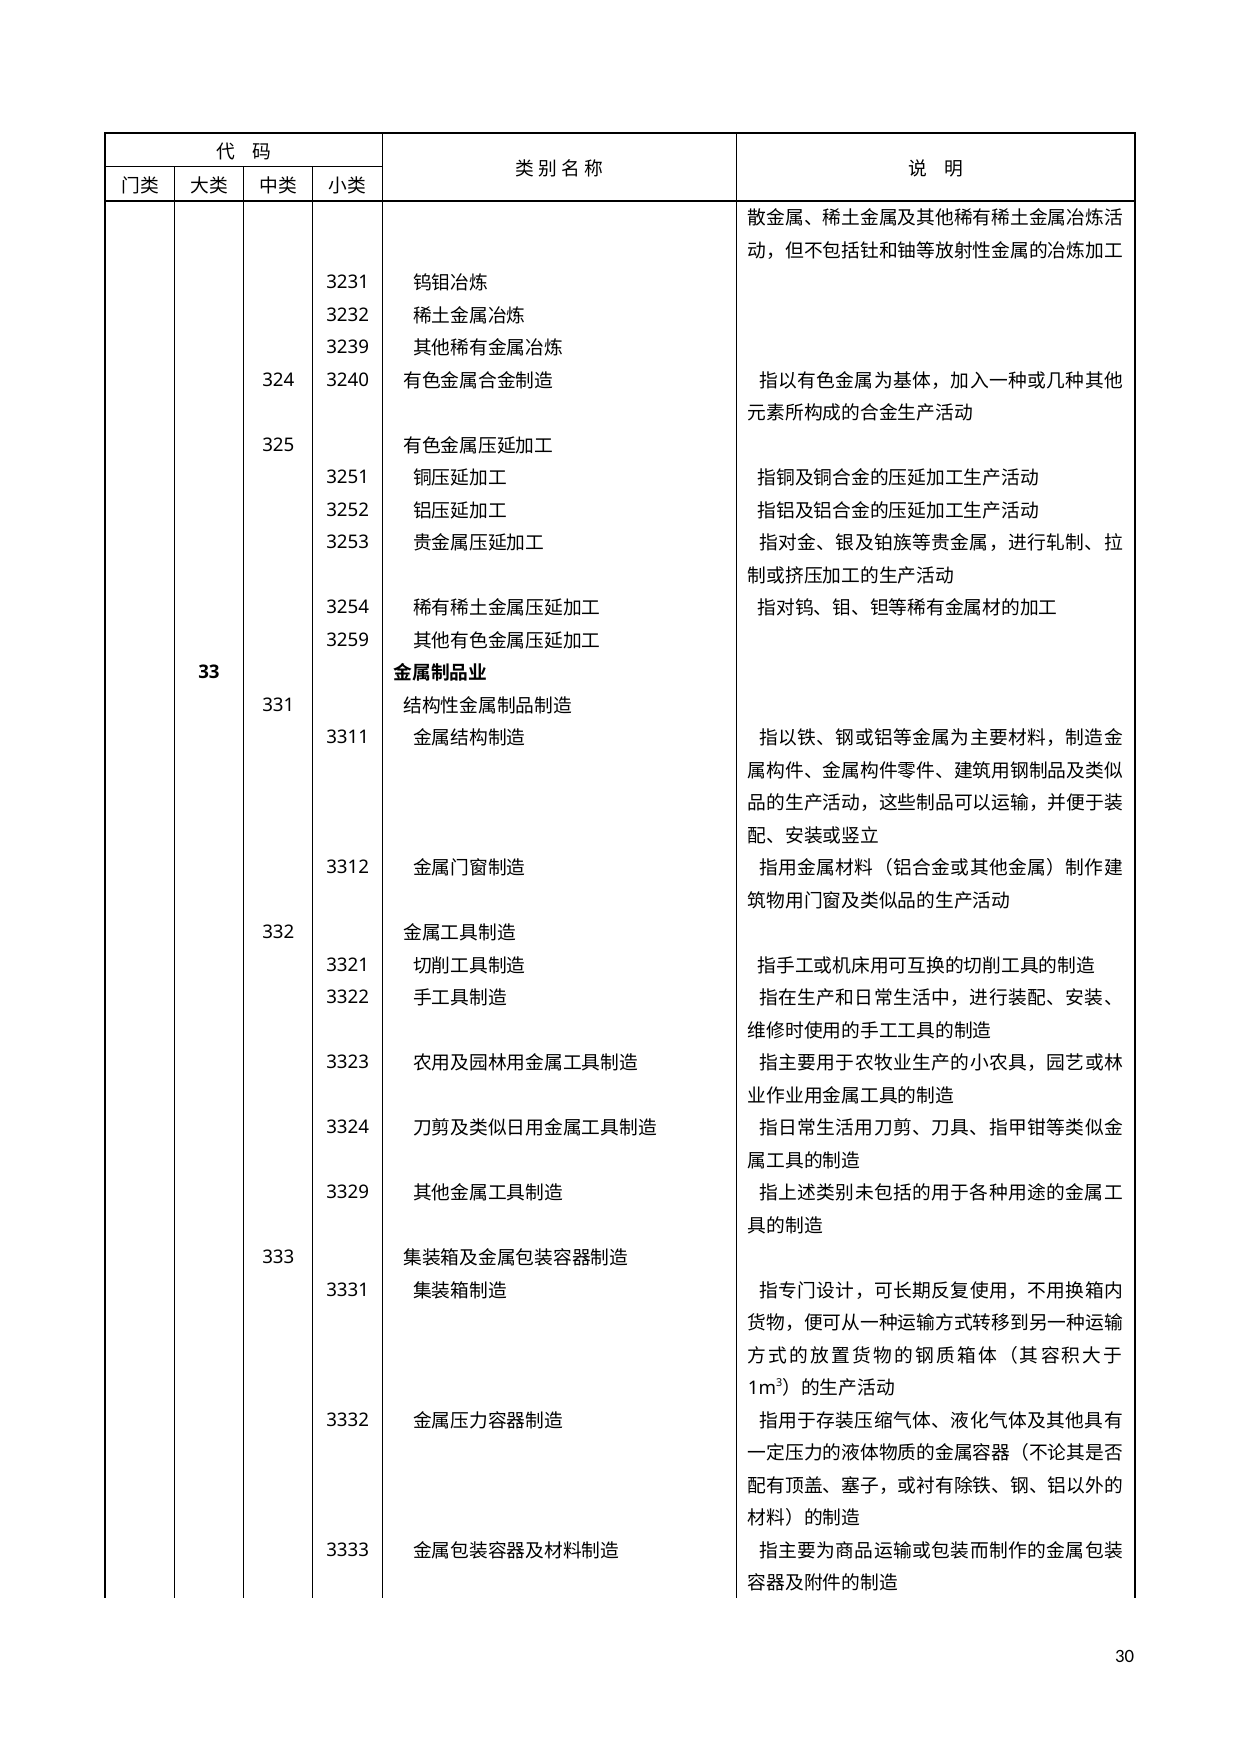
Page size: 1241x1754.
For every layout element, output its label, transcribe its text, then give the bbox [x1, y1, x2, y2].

table_cell 大类 [175, 167, 243, 200]
table_cell 中类 [244, 167, 312, 200]
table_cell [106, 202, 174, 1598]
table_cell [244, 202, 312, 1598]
table_header 说 明 [737, 134, 1134, 200]
table_header 代 码 [106, 134, 382, 166]
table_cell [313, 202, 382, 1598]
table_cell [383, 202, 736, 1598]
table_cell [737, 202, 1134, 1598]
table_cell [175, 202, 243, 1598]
table_cell 小类 [313, 167, 382, 200]
table_header 类 别 名 称 [383, 134, 736, 200]
table_cell 门类 [106, 167, 174, 200]
